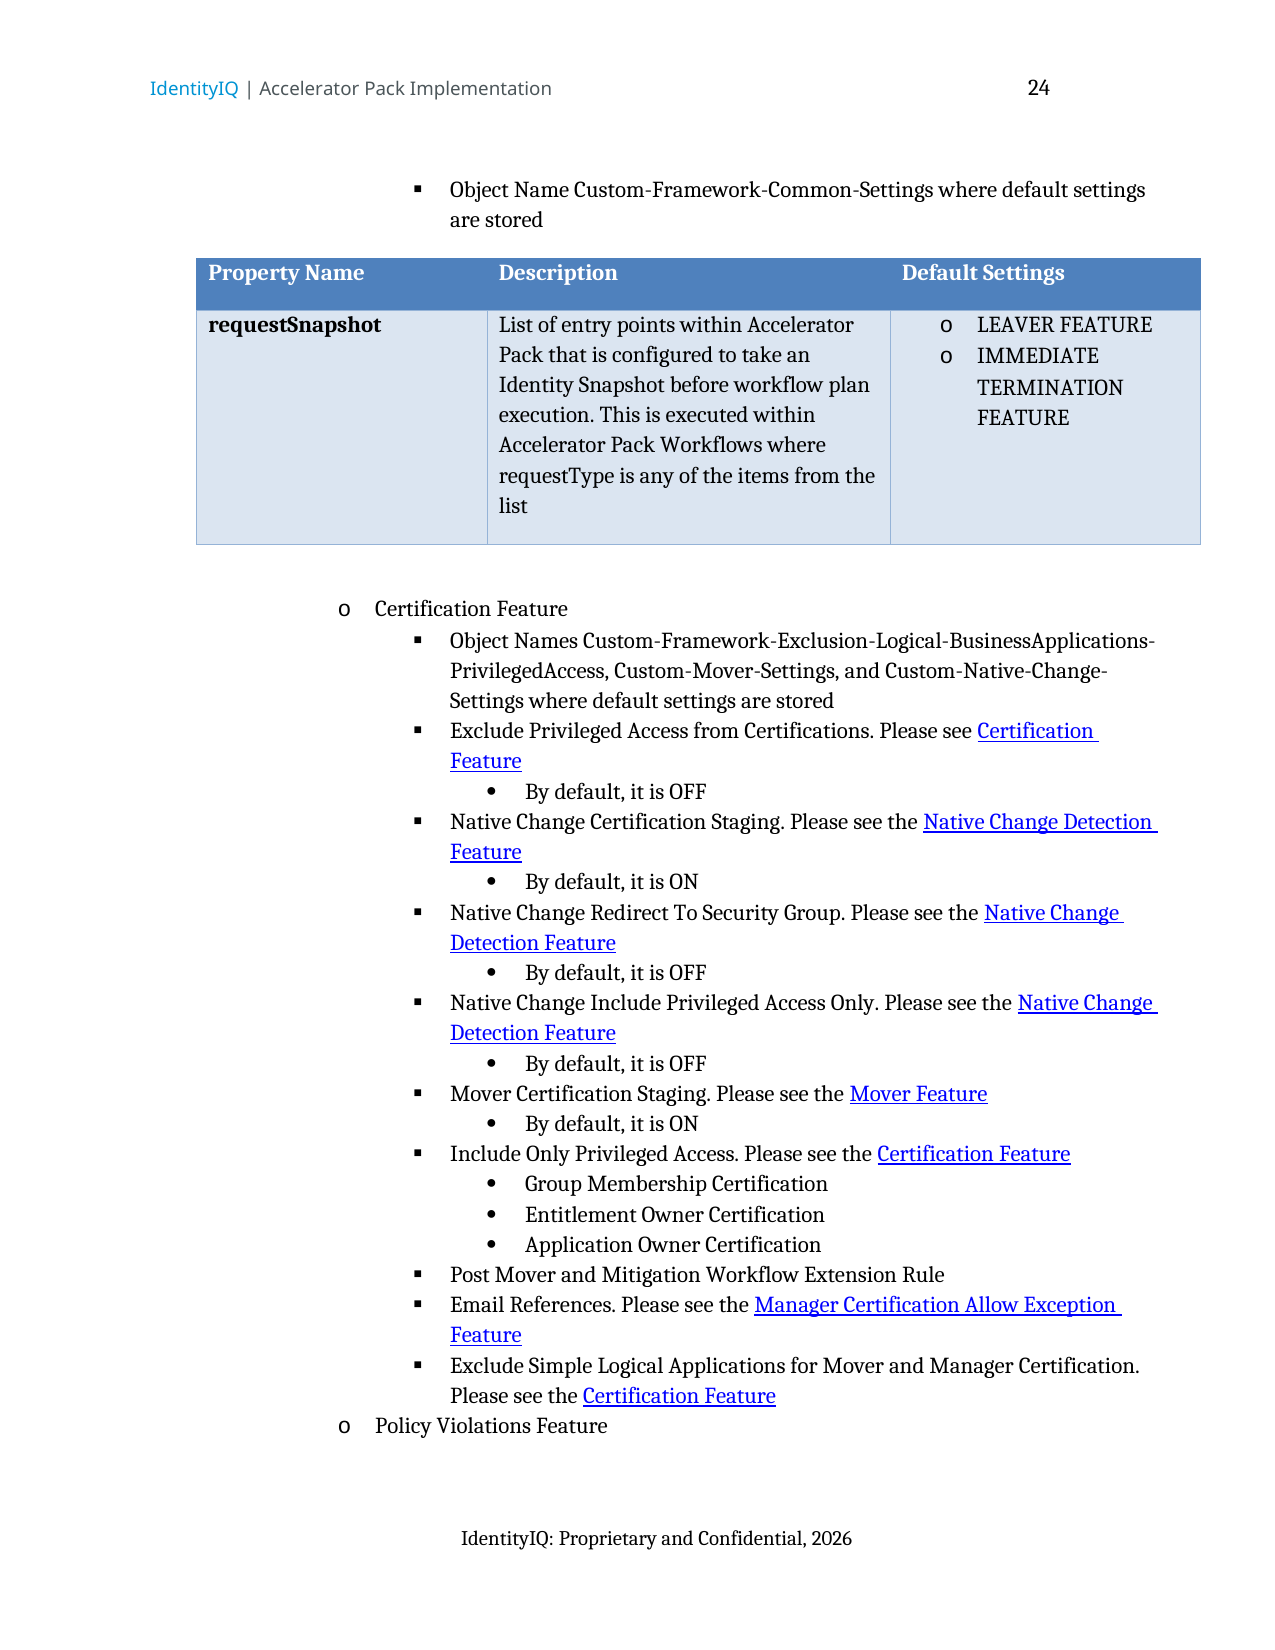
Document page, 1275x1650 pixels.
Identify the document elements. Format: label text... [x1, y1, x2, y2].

list Object Names Custom-Framework-Exclusion-Logical-BusinessApplications-PrivilegedAccess, Custom-Mover-Settings, and Custom-Native-Change-Settings where default settings are stored [412, 627, 1162, 714]
list By default, it is OFF [487, 778, 1162, 805]
table_header Property Name [197, 259, 487, 310]
list By default, it is ON [487, 1111, 1162, 1137]
list Include Only Privileged Access. Please see the Certification Feature [412, 1141, 1162, 1167]
table_header Description [488, 259, 890, 310]
list Group Membership Certification [487, 1171, 1162, 1197]
list Native Change Include Privileged Access Only. Please see the Native Change Detection Feature [412, 990, 1162, 1046]
list Policy Violations Feature [337, 1413, 1162, 1440]
list Mover Certification Staging. Please see the Mover Feature [412, 1081, 1162, 1107]
table_cell LEAVER FEATURE IMMEDIATE TERMINATION FEATURE [891, 311, 1200, 544]
table_cell requestSnapshot [197, 311, 487, 544]
list Certification Feature [337, 596, 1162, 623]
list Object Name Custom-Framework-Common-Settings where default settings are stored [412, 177, 1162, 234]
list By default, it is OFF [487, 1050, 1162, 1077]
list Native Change Redirect To Security Group. Please see the Native Change Detection Feature [412, 899, 1162, 956]
list Native Change Certification Staging. Please see the Native Change Detection Feature [412, 809, 1162, 865]
list By default, it is OFF [487, 960, 1162, 986]
list Entitlement Owner Certification [487, 1201, 1162, 1228]
list By default, it is ON [487, 869, 1162, 895]
list Email References. Please see the Manager Certification Allow Exception Feature [412, 1292, 1162, 1348]
table_header Default Settings [891, 259, 1200, 310]
list Post Mover and Mitigation Workflow Extension Rule [412, 1262, 1162, 1288]
list Exclude Privileged Access from Certifications. Please see Certification Feature [412, 718, 1162, 774]
list Exclude Simple Logical Applications for Mover and Manager Certification. Please see the Certification Feature [412, 1352, 1162, 1409]
table_cell List of entry points within Accelerator Pack that is configured to take an Identity Snapshot before workflow plan execution. This is executed within Accelerator Pack Workflows where requestType is any of the items from the list [488, 311, 890, 544]
list Application Owner Certification [487, 1232, 1162, 1258]
